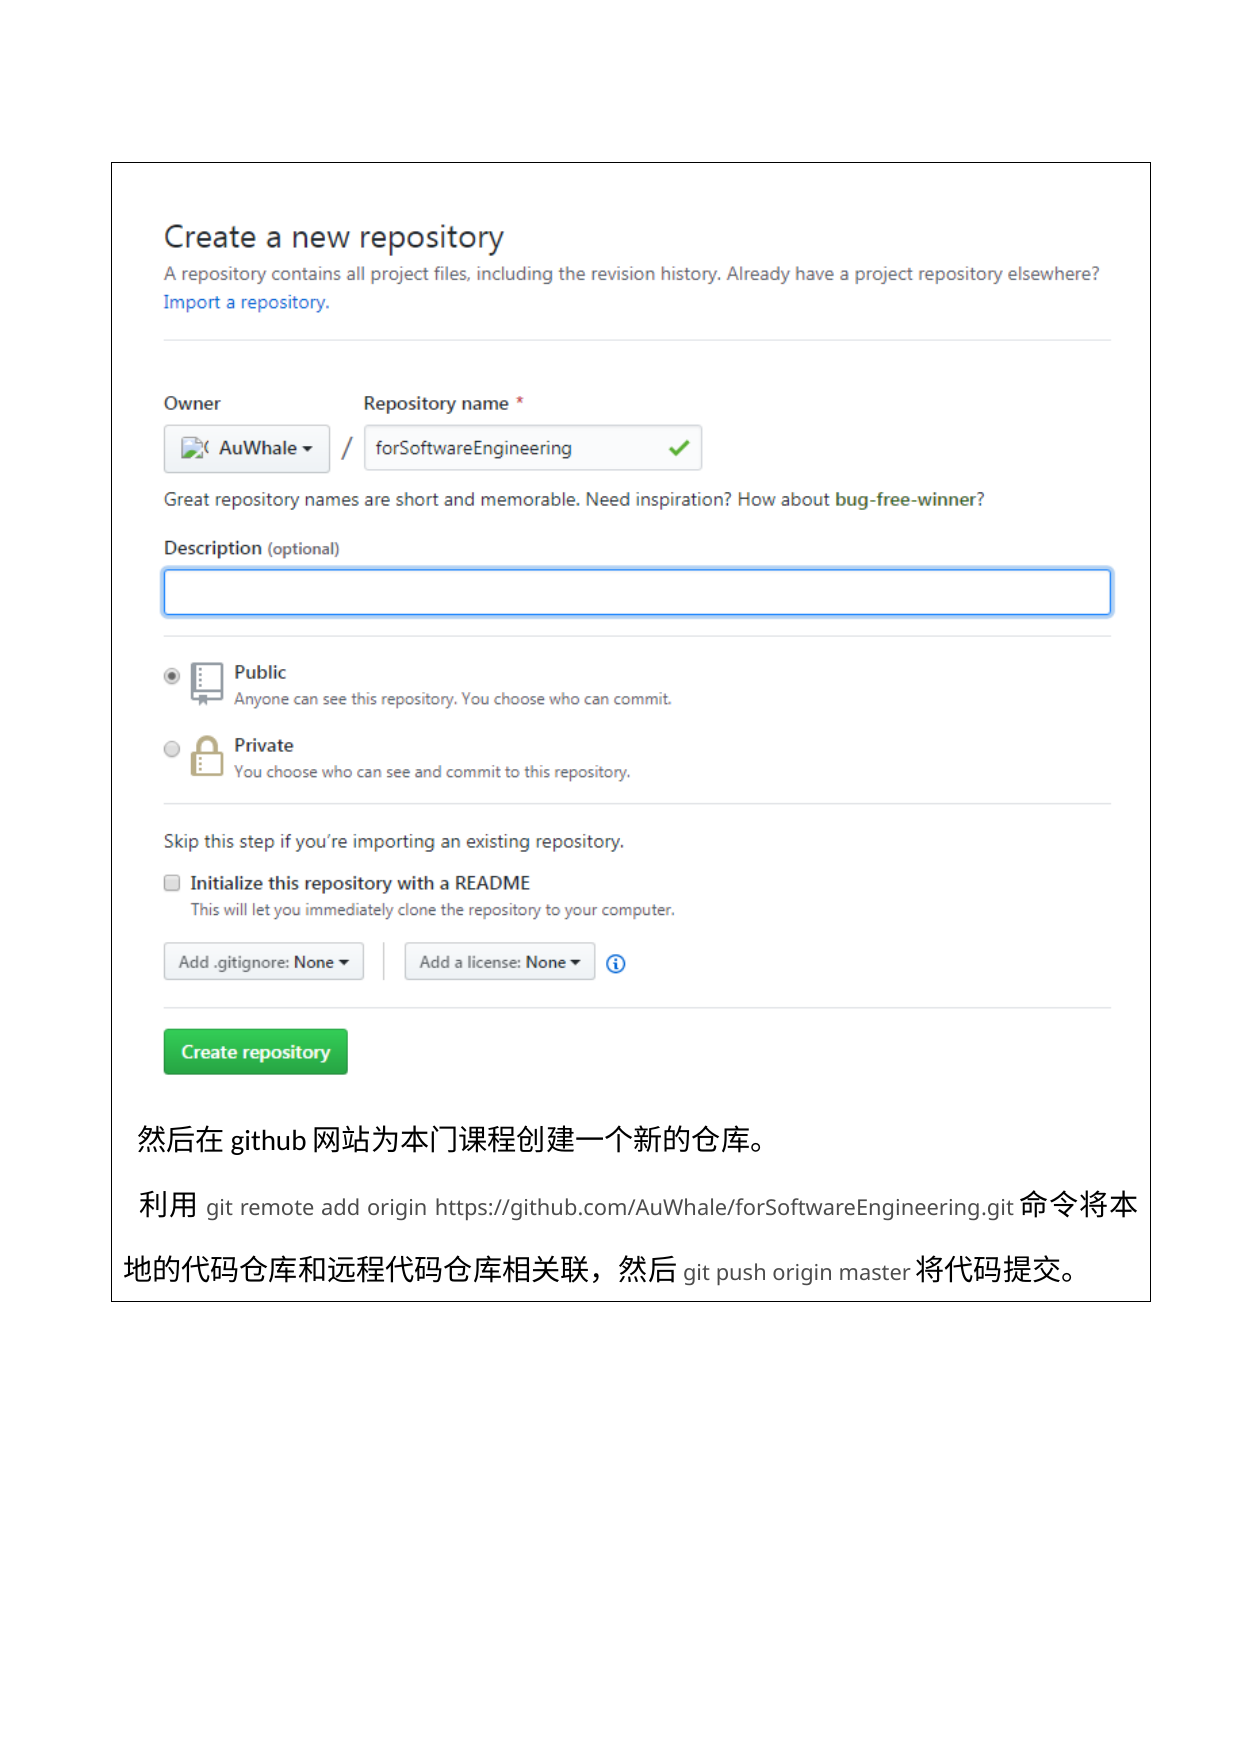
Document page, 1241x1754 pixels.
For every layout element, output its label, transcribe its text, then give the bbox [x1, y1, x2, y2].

picture [122, 195, 1140, 1087]
